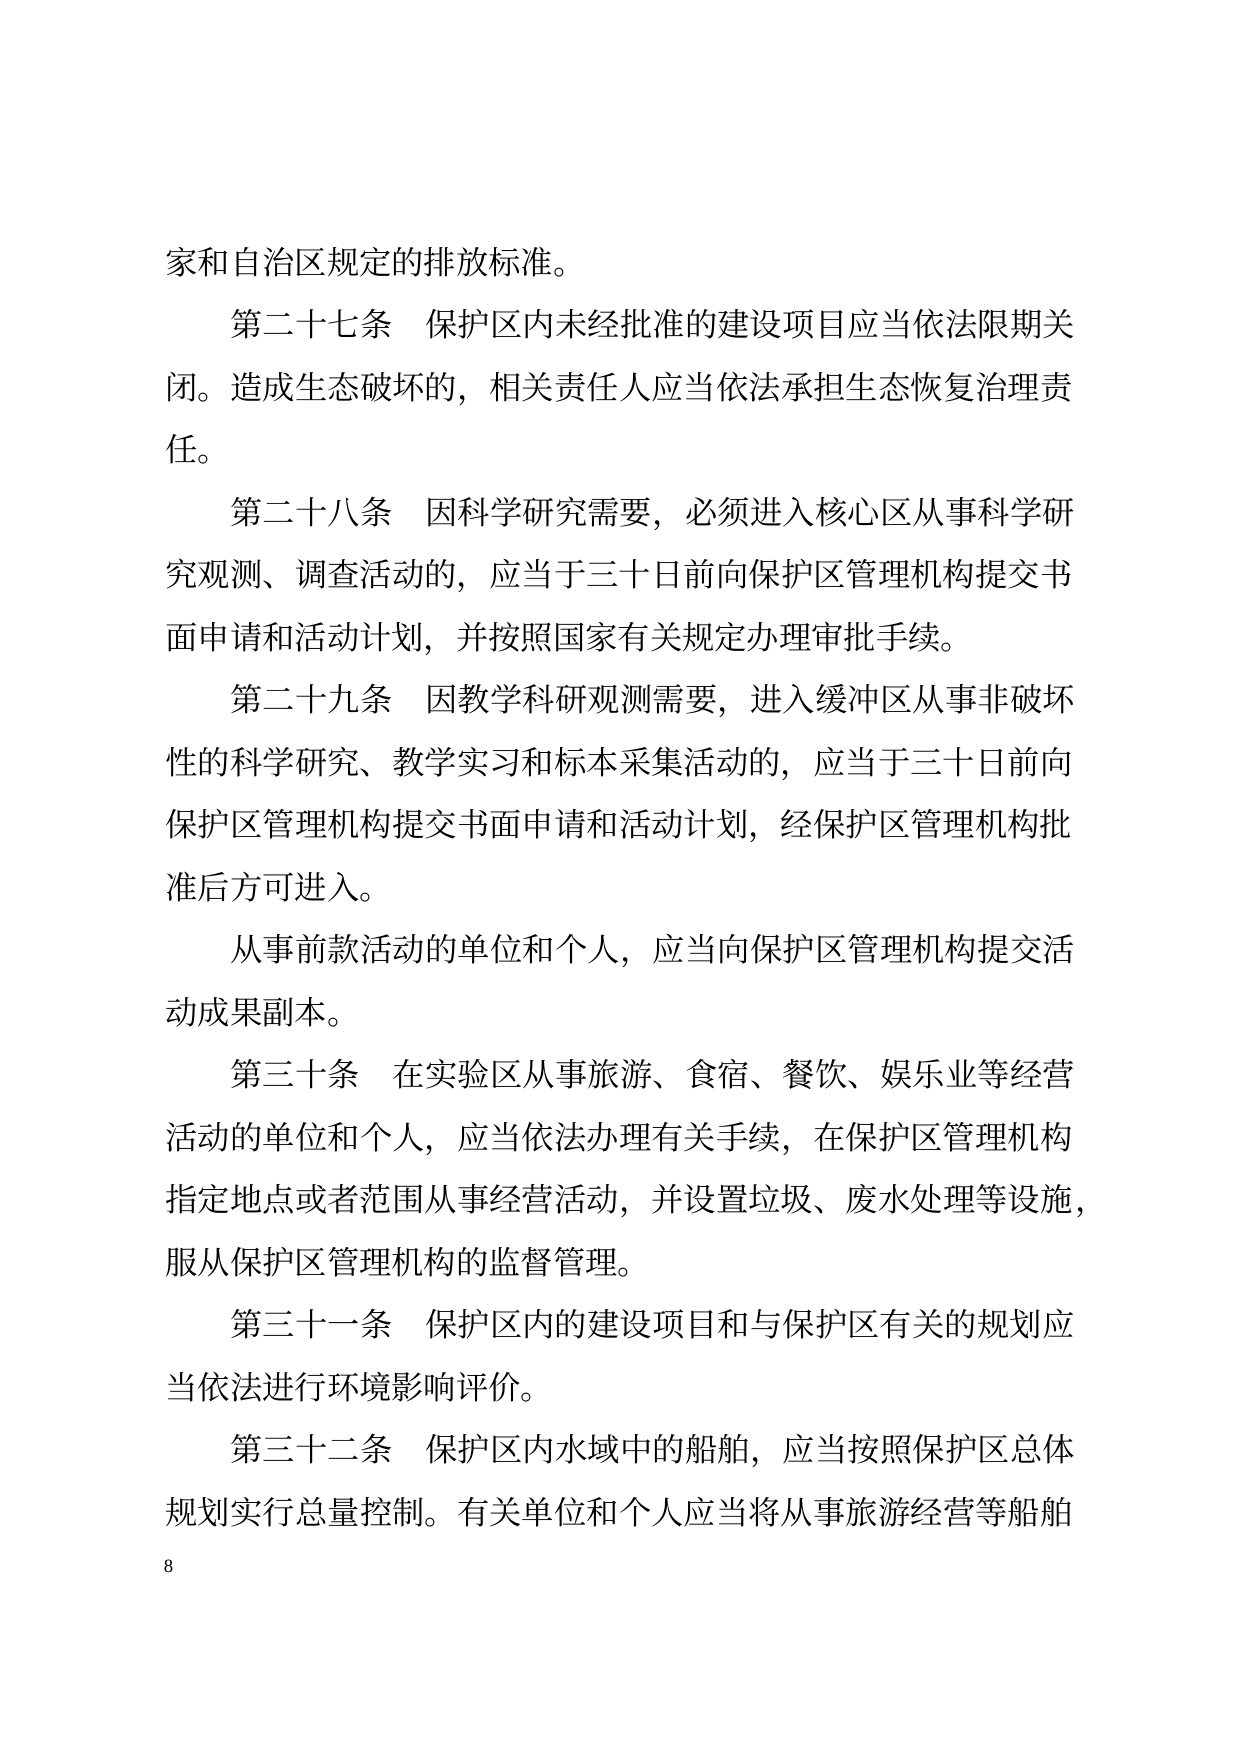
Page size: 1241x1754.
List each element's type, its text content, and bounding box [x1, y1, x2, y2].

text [165, 1412, 1075, 1537]
text 第二十九条 因教学科研观测需要，进入缓冲区从事非破坏性的科学研究、教学实习和标本采集活动的，应当于三十日前向保护区管理机构提交书面申请和活动计划，经保护区管理机构批准后方可进入。 [165, 662, 1075, 912]
text 从事前款活动的单位和个人，应当向保护区管理机构提交活动成果副本。 [165, 912, 1075, 1037]
text 第三十一条 保护区内的建设项目和与保护区有关的规划应当依法进行环境影响评价。 [165, 1287, 1075, 1412]
text 第三十条 在实验区从事旅游、食宿、餐饮、娱乐业等经营活动的单位和个人，应当依法办理有关手续，在保护区管理机构指定地点或者范围从事经营活动，并设置垃圾、废水处理等设施，服从保护区管理机构的监督管理。 [165, 1037, 1075, 1287]
text 第二十八条 因科学研究需要，必须进入核心区从事科学研究观测、调查活动的，应当于三十日前向保护区管理机构提交书面申请和活动计划，并按照国家有关规定办理审批手续。 [165, 474, 1075, 662]
text 第二十七条 保护区内未经批准的建设项目应当依法限期关闭。造成生态破坏的，相关责任人应当依法承担生态恢复治理责任。 [165, 287, 1075, 474]
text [165, 224, 1075, 287]
